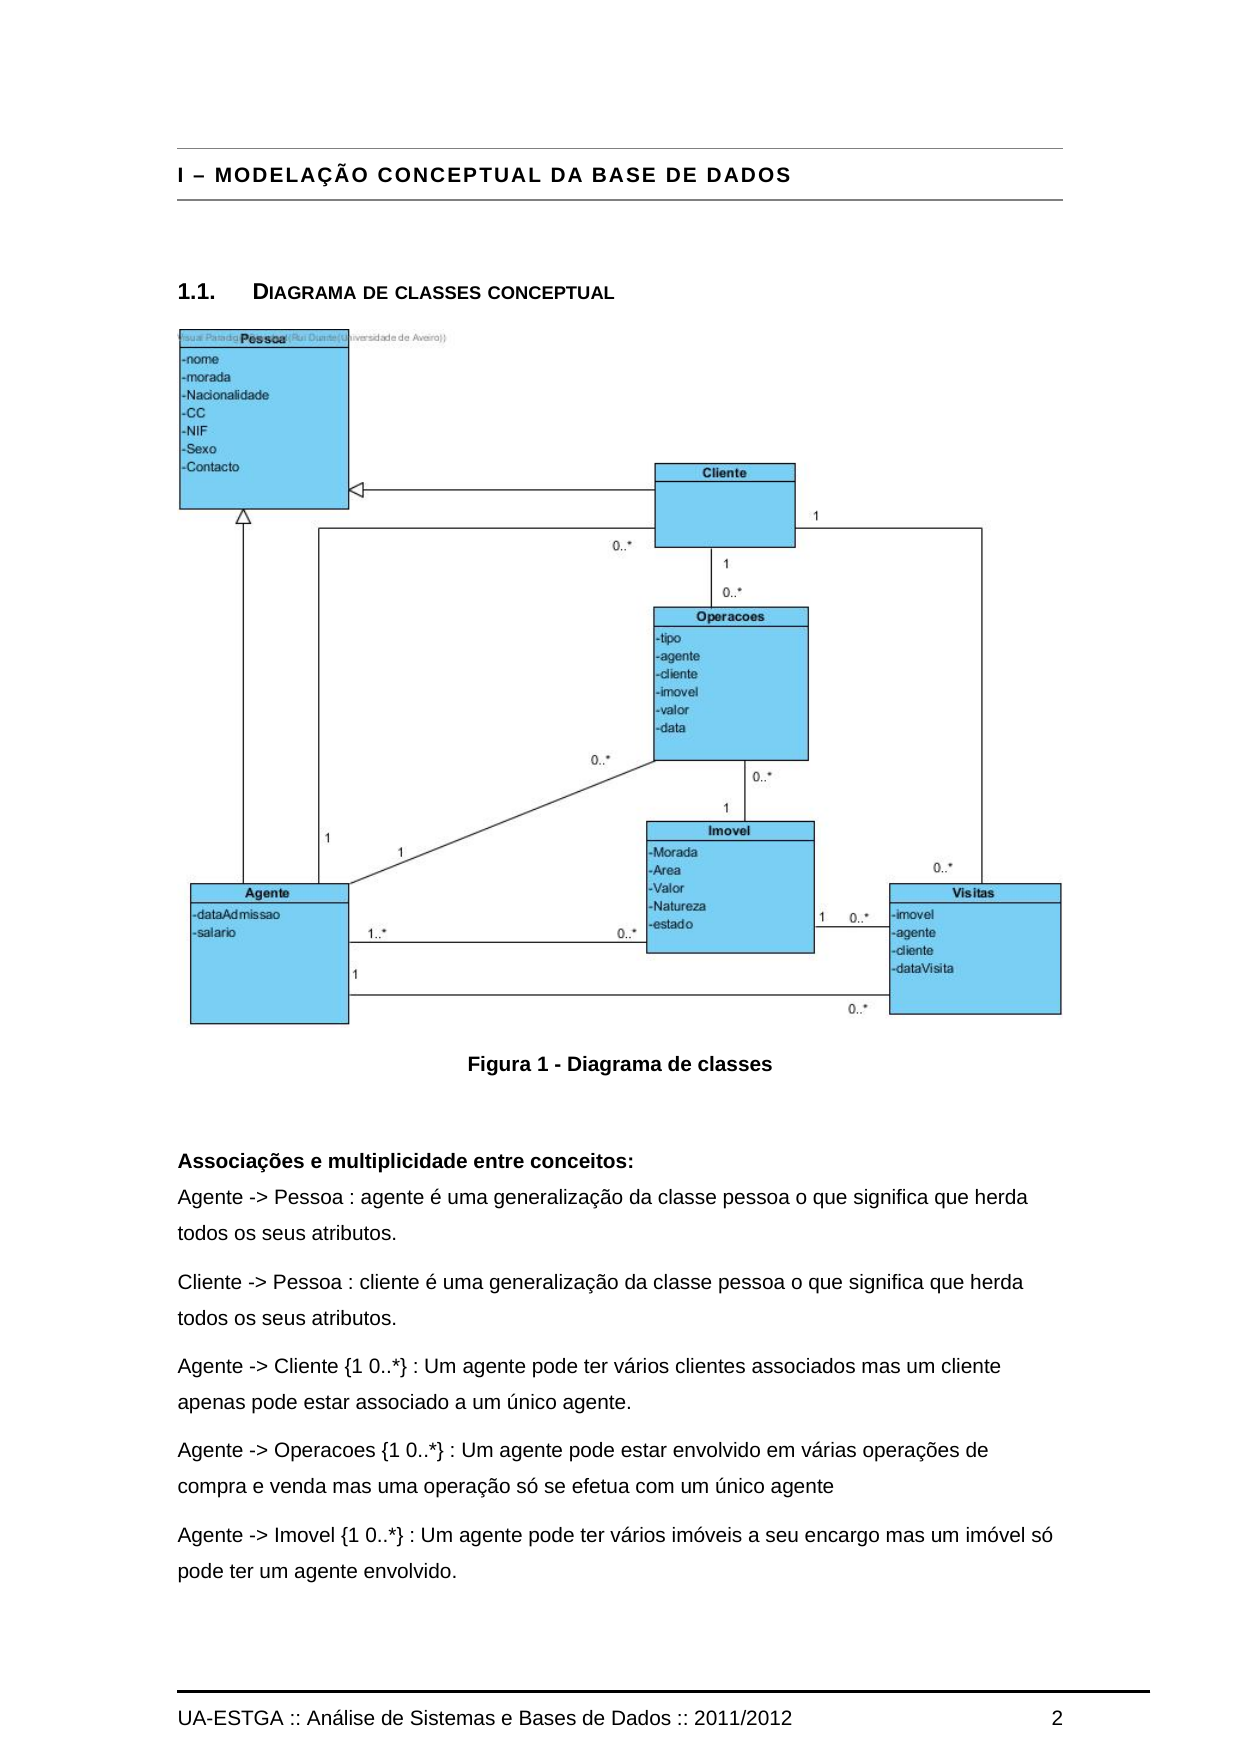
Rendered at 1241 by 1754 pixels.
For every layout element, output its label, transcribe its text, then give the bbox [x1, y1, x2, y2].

subtitle I – Modelação CONCEPTUAL da base de dados [177, 149, 1063, 199]
text Agente -> Cliente {1 0..*} : Um agente pode ter vários clientes associados mas um cliente apenas pode estar associado a um único agente. [177, 1354, 1063, 1414]
text Agente -> Pessoa : agente é uma generalização da classe pessoa o que significa que herda todos os seus atributos. [177, 1185, 1063, 1245]
picture [177, 329, 1063, 1028]
text Agente -> Operacoes {1 0..*} : Um agente pode estar envolvido em várias operações de compra e venda mas uma operação só se efetua com um único agente [177, 1438, 1063, 1498]
text Agente -> Imovel {1 0..*} : Um agente pode ter vários imóveis a seu encargo mas um imóvel só pode ter um agente envolvido. [177, 1523, 1063, 1582]
subtitle Diagrama de classes conceptual [177, 278, 1063, 304]
text Cliente -> Pessoa : cliente é uma generalização da classe pessoa o que significa que herda todos os seus atributos. [177, 1269, 1063, 1329]
text Associações e multiplicidade entre conceitos: [177, 1149, 1063, 1173]
